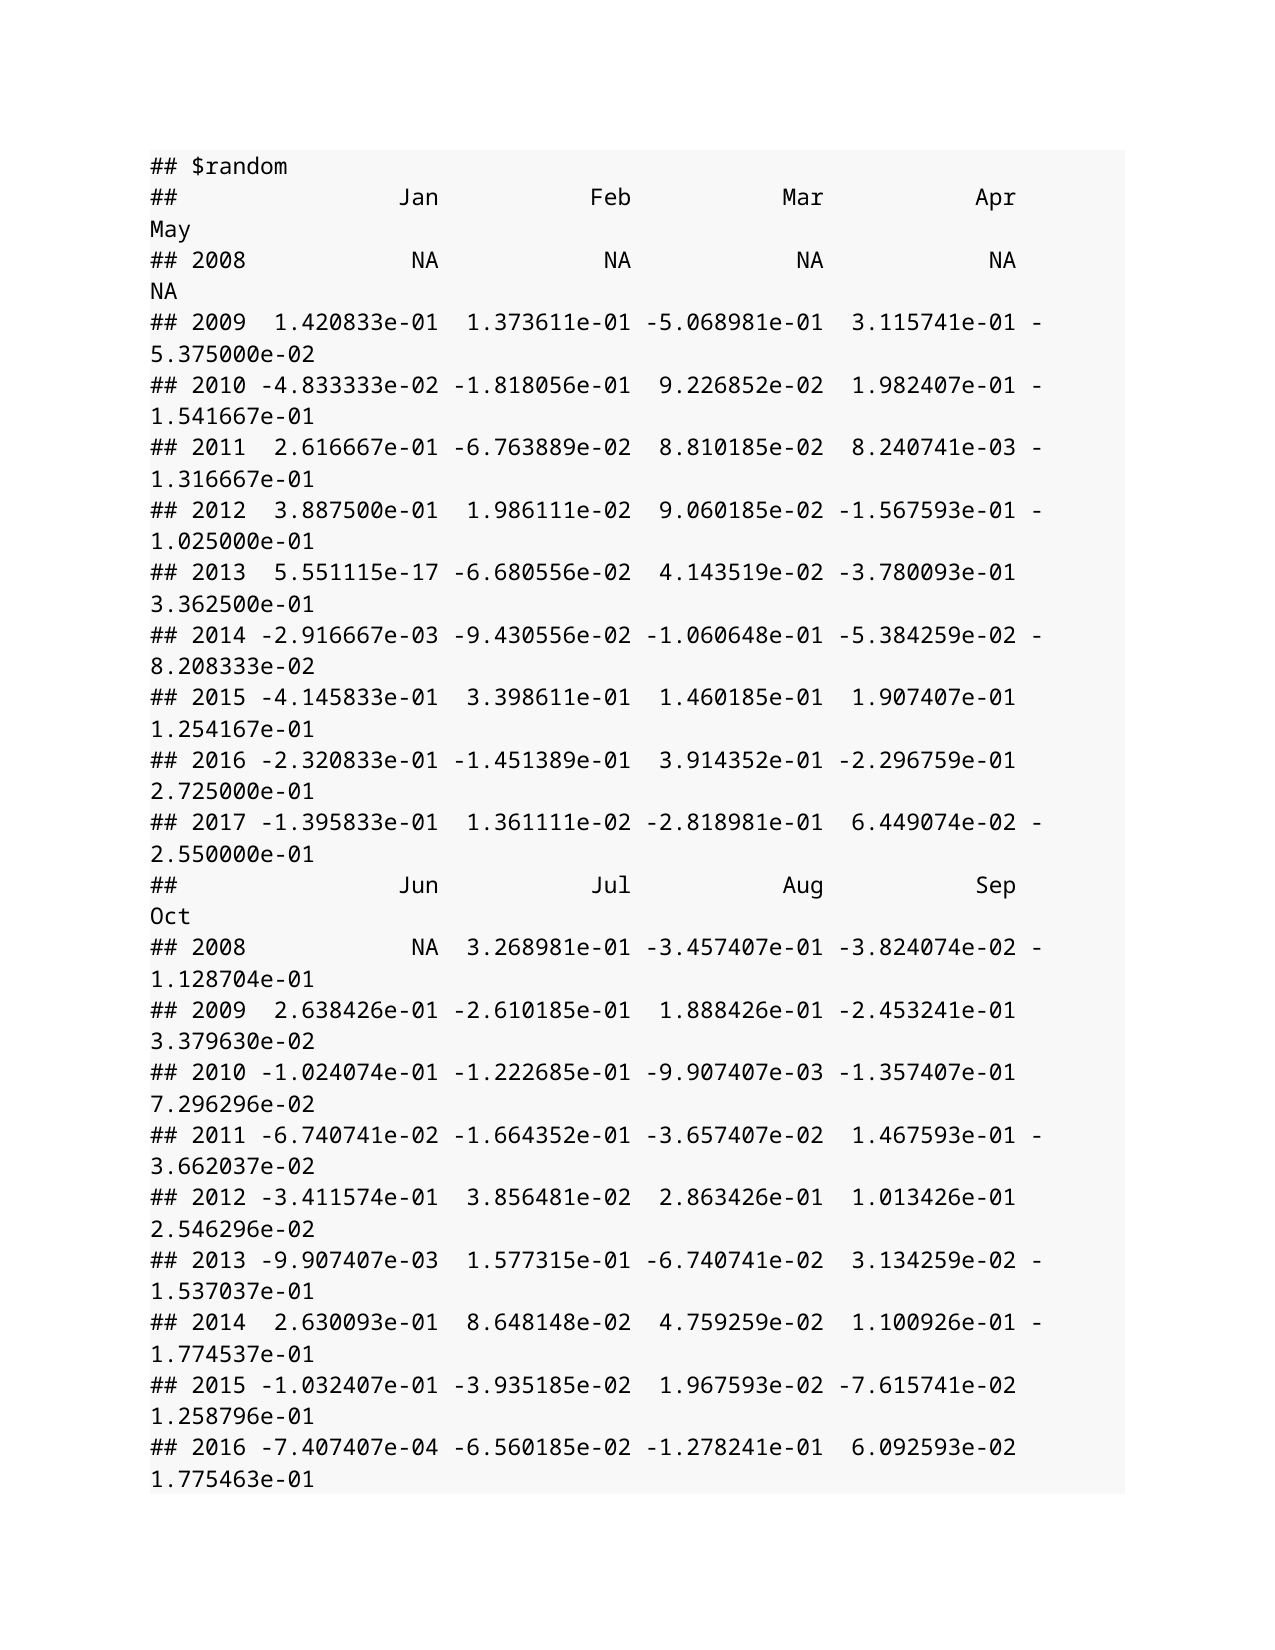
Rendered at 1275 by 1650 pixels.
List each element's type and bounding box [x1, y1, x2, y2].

text [150, 150, 1125, 1494]
